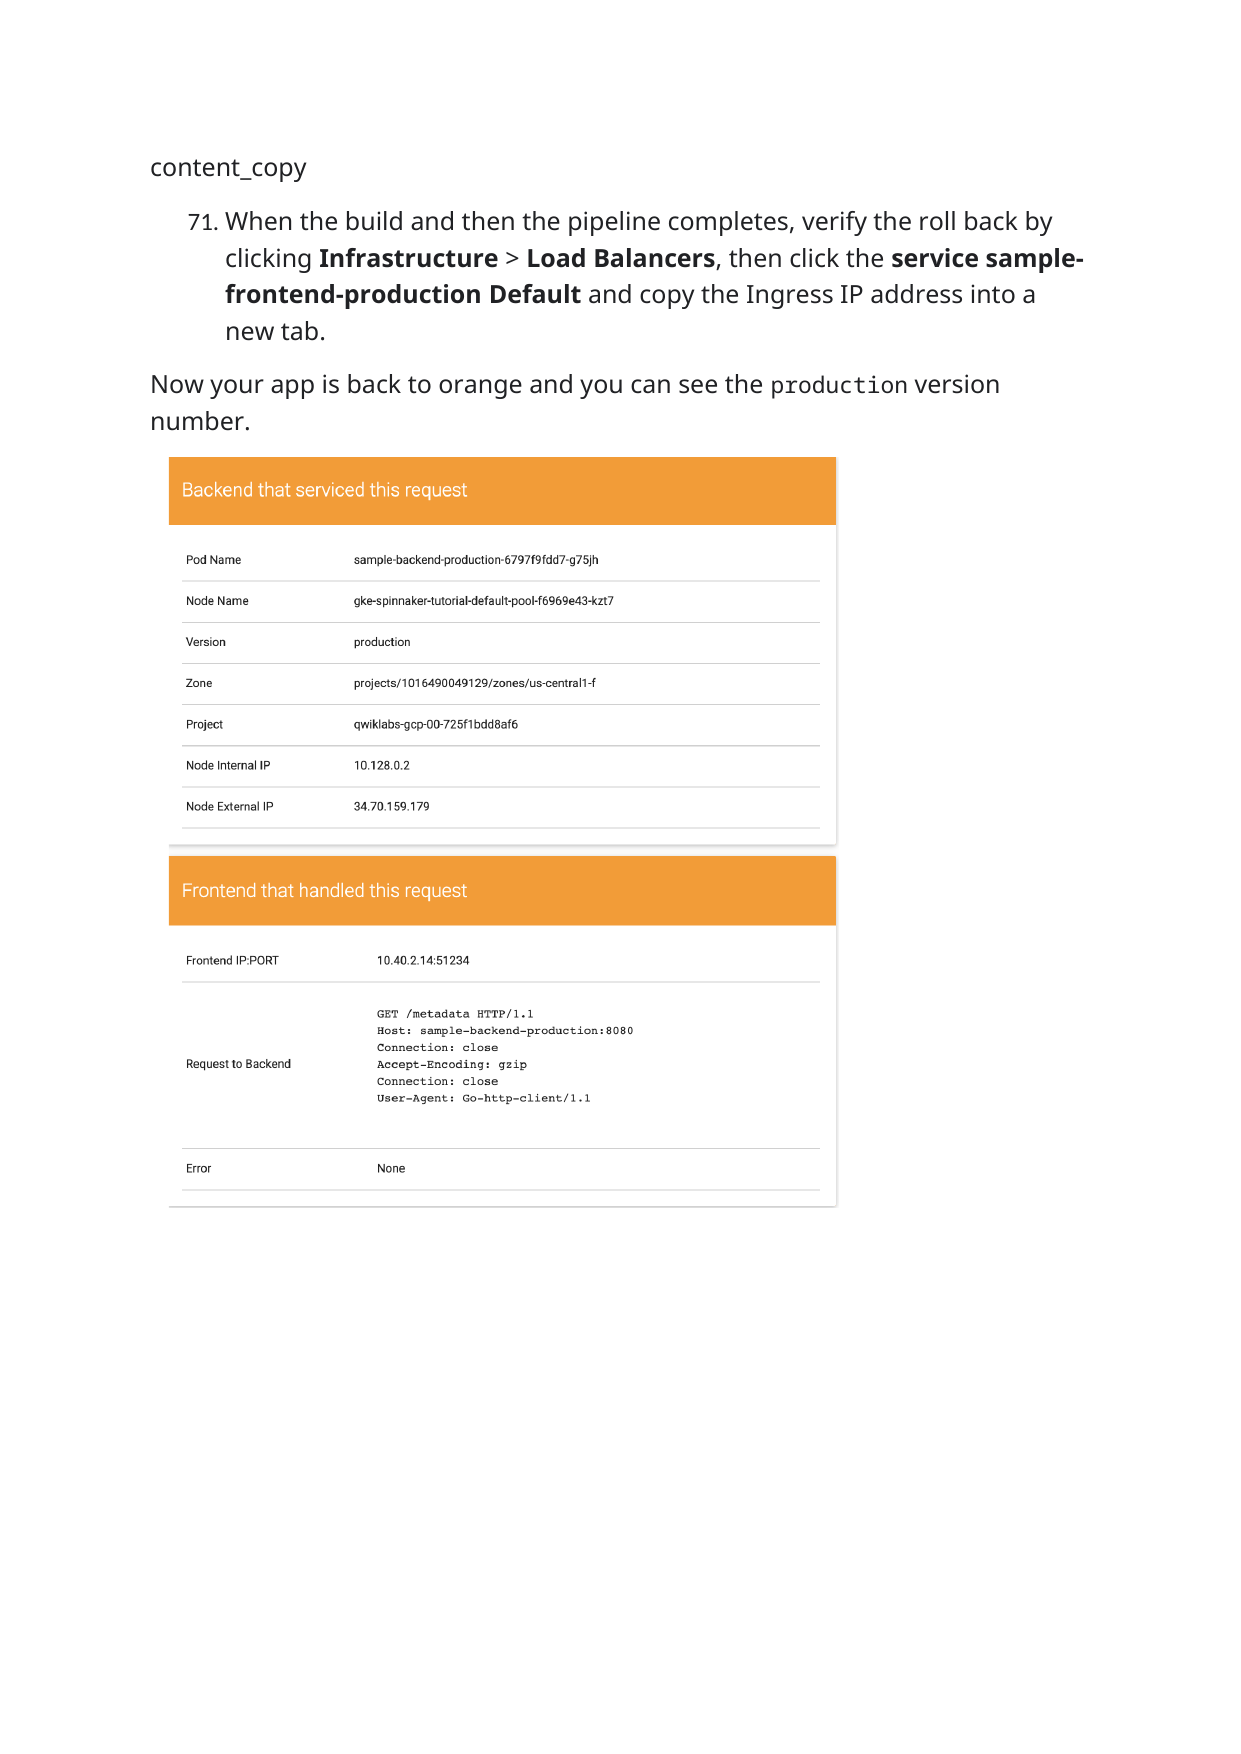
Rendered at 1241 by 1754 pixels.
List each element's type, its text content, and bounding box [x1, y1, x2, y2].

text content_copy [150, 150, 1090, 184]
list When the build and then the pipeline completes, verify the roll back by clicking Infrastructure > Load Balancers, then click the service sample-frontend-production Default and copy the Ingress IP address into a new tab. [187, 203, 1090, 348]
text Now your app is back to orange and you can see the production version number. [150, 367, 1090, 438]
